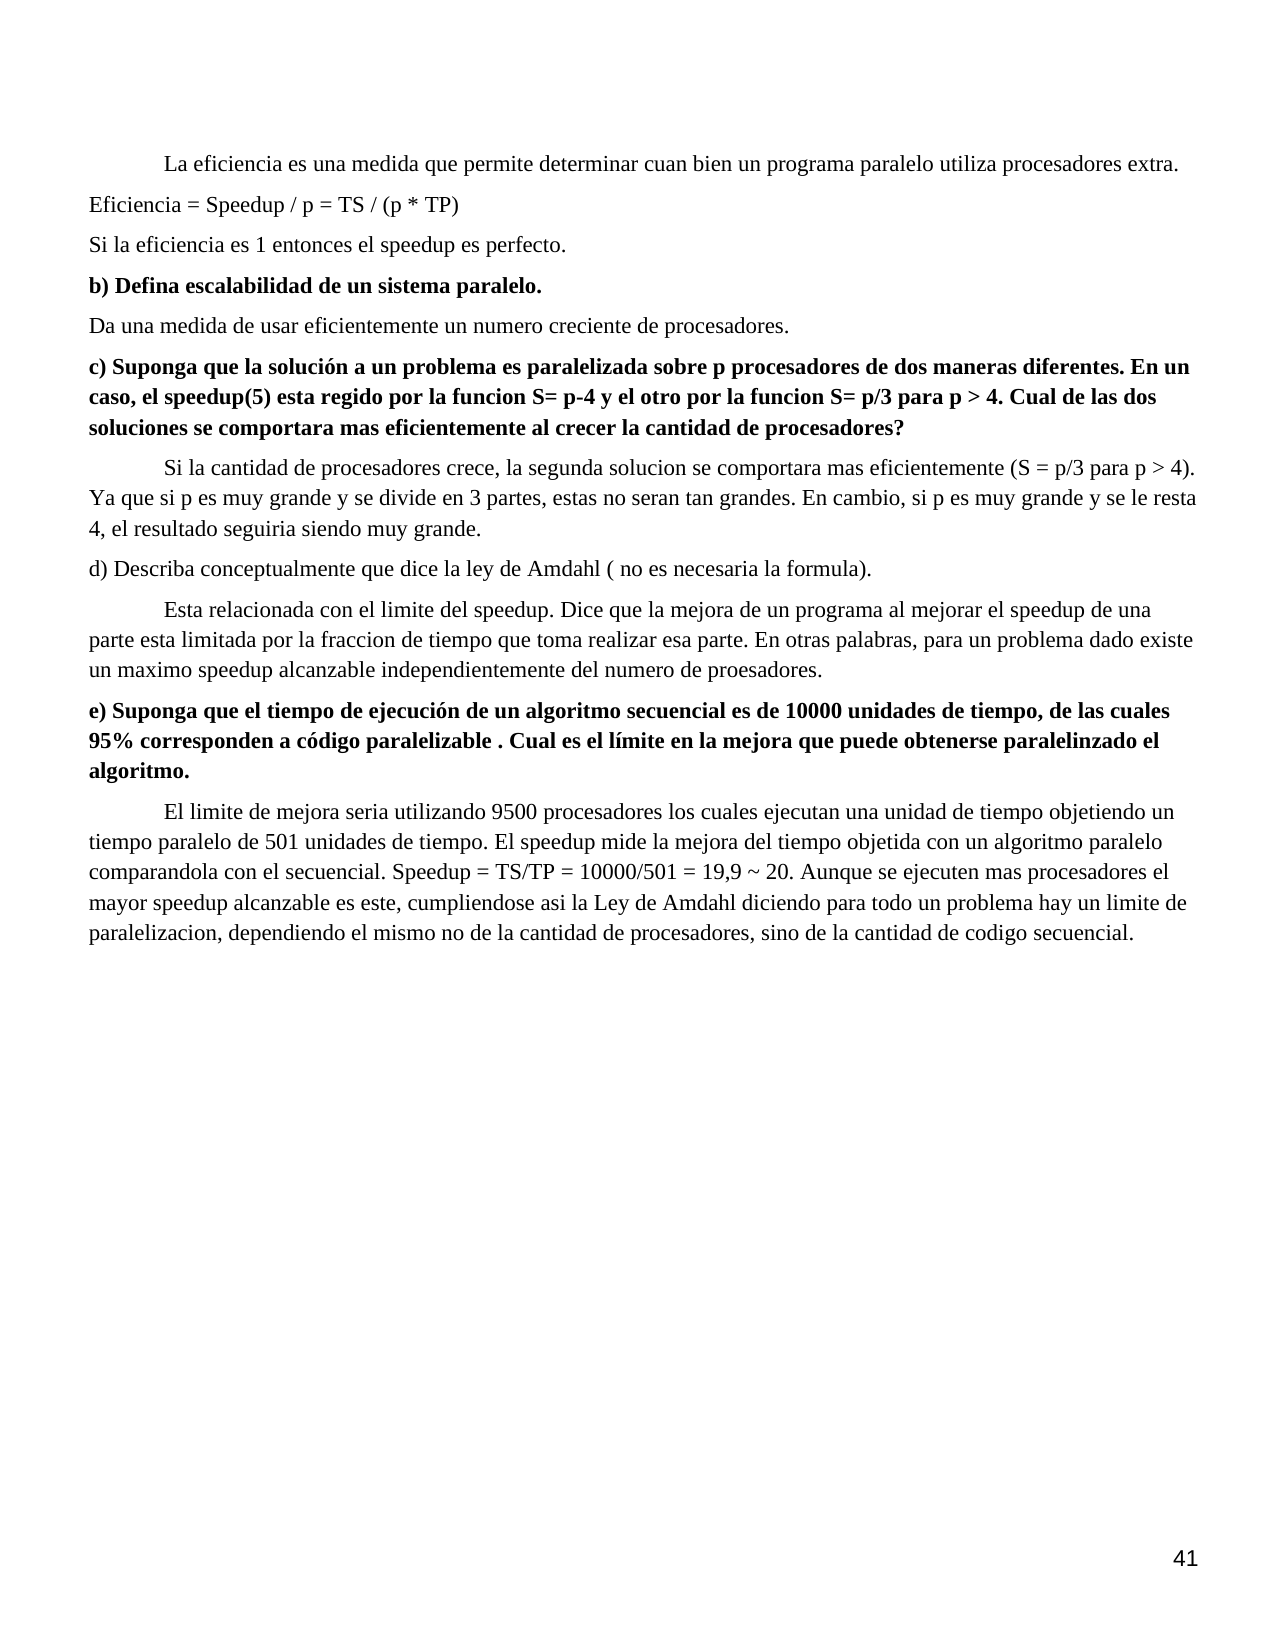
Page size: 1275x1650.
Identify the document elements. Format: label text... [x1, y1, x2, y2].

text Si la eficiencia es 1 entonces el speedup es perfecto. [88, 231, 1198, 258]
text d) Describa conceptualmente que dice la ley de Amdahl ( no es necesaria la formula). [88, 555, 1198, 582]
text e) Suponga que el tiempo de ejecución de un algoritmo secuencial es de 10000 unidades de tiempo, de las cuales 95% corresponden a código paralelizable . Cual es el límite en la mejora que puede obtenerse paralelinzado el algoritmo. [88, 697, 1198, 784]
text El limite de mejora seria utilizando 9500 procesadores los cuales ejecutan una unidad de tiempo objetiendo un tiempo paralelo de 501 unidades de tiempo. El speedup mide la mejora del tiempo objetida con un algoritmo paralelo comparandola con el secuencial. Speedup = TS/TP = 10000/501 = 19,9 ~ 20. Aunque se ejecuten mas procesadores el mayor speedup alcanzable es este, cumpliendose asi la Ley de Amdahl diciendo para todo un problema hay un limite de paralelizacion, dependiendo el mismo no de la cantidad de procesadores, sino de la cantidad de codigo secuencial. [88, 798, 1198, 945]
text La eficiencia es una medida que permite determinar cuan bien un programa paralelo utiliza procesadores extra. [88, 150, 1198, 176]
text Eficiencia = Speedup / p = TS / (p * TP) [88, 191, 1198, 217]
text Esta relacionada con el limite del speedup. Dice que la mejora de un programa al mejorar el speedup de una parte esta limitada por la fraccion de tiempo que toma realizar esa parte. En otras palabras, para un problema dado existe un maximo speedup alcanzable independientemente del numero de proesadores. [88, 596, 1198, 683]
text Si la cantidad de procesadores crece, la segunda solucion se comportara mas eficientemente (S = p/3 para p > 4). Ya que si p es muy grande y se divide en 3 partes, estas no seran tan grandes. En cambio, si p es muy grande y se le resta 4, el resultado seguiria siendo muy grande. [88, 454, 1198, 541]
text Da una medida de usar eficientemente un numero creciente de procesadores. [88, 312, 1198, 339]
text b) Defina escalabilidad de un sistema paralelo. [88, 272, 1198, 298]
text c) Suponga que la solución a un problema es paralelizada sobre p procesadores de dos maneras diferentes. En un caso, el speedup(5) esta regido por la funcion S= p-4 y el otro por la funcion S= p/3 para p > 4. Cual de las dos soluciones se comportara mas eficientemente al crecer la cantidad de procesadores? [88, 353, 1198, 440]
